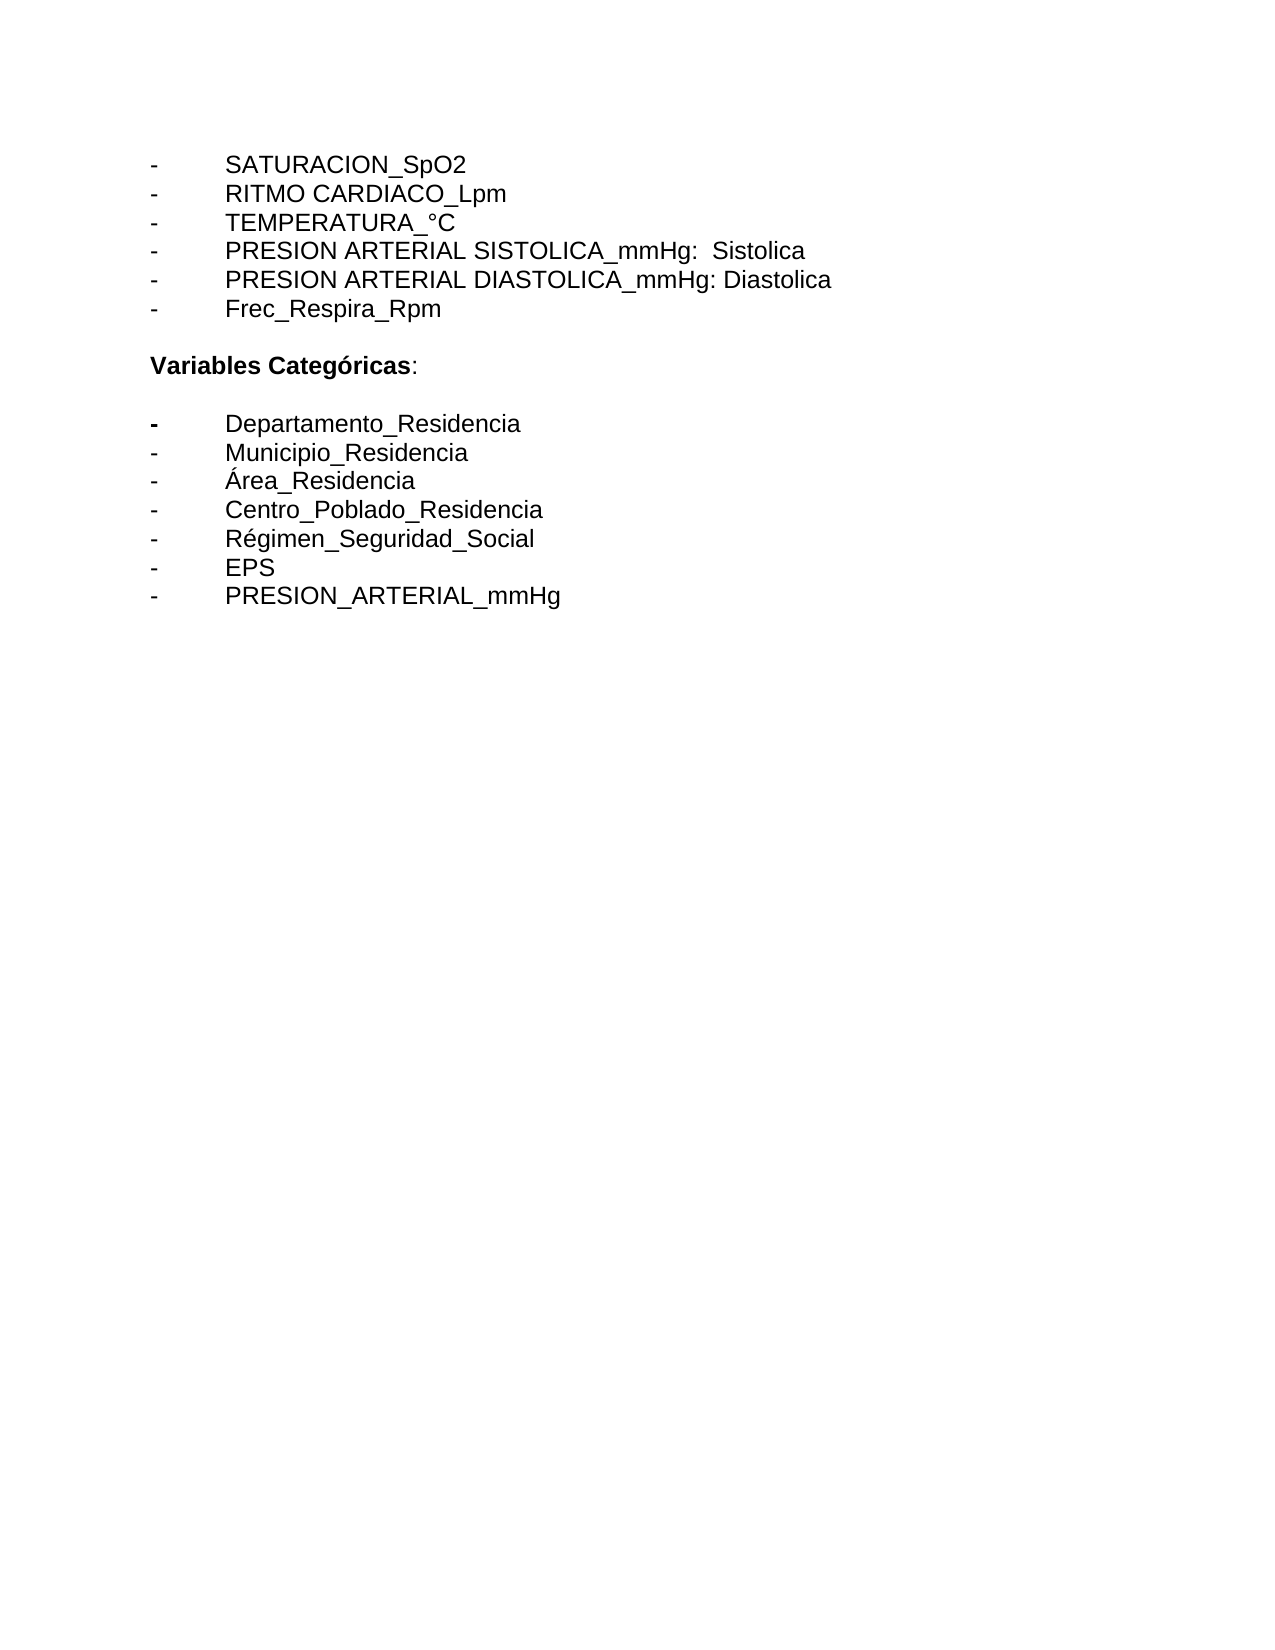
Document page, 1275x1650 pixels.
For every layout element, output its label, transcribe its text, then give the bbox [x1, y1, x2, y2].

text - PRESION_ARTERIAL_mmHg [150, 581, 1125, 610]
text - TEMPERATURA_°C [150, 207, 1125, 236]
text - Frec_Respira_Rpm [150, 294, 1125, 322]
text - SATURACION_SpO2 [150, 150, 1125, 179]
text - PRESION ARTERIAL DIASTOLICA_mmHg: Diastolica [150, 265, 1125, 294]
text Variables Categóricas: [150, 351, 1125, 380]
text - Centro_Poblado_Residencia [150, 495, 1125, 524]
text - Departamento_Residencia [150, 409, 1125, 437]
text - Municipio_Residencia [150, 437, 1125, 466]
text - Área_Residencia [150, 466, 1125, 495]
text - Régimen_Seguridad_Social [150, 524, 1125, 552]
text - RITMO CARDIACO_Lpm [150, 179, 1125, 207]
text - PRESION ARTERIAL SISTOLICA_mmHg: Sistolica [150, 236, 1125, 265]
text - EPS [150, 552, 1125, 581]
